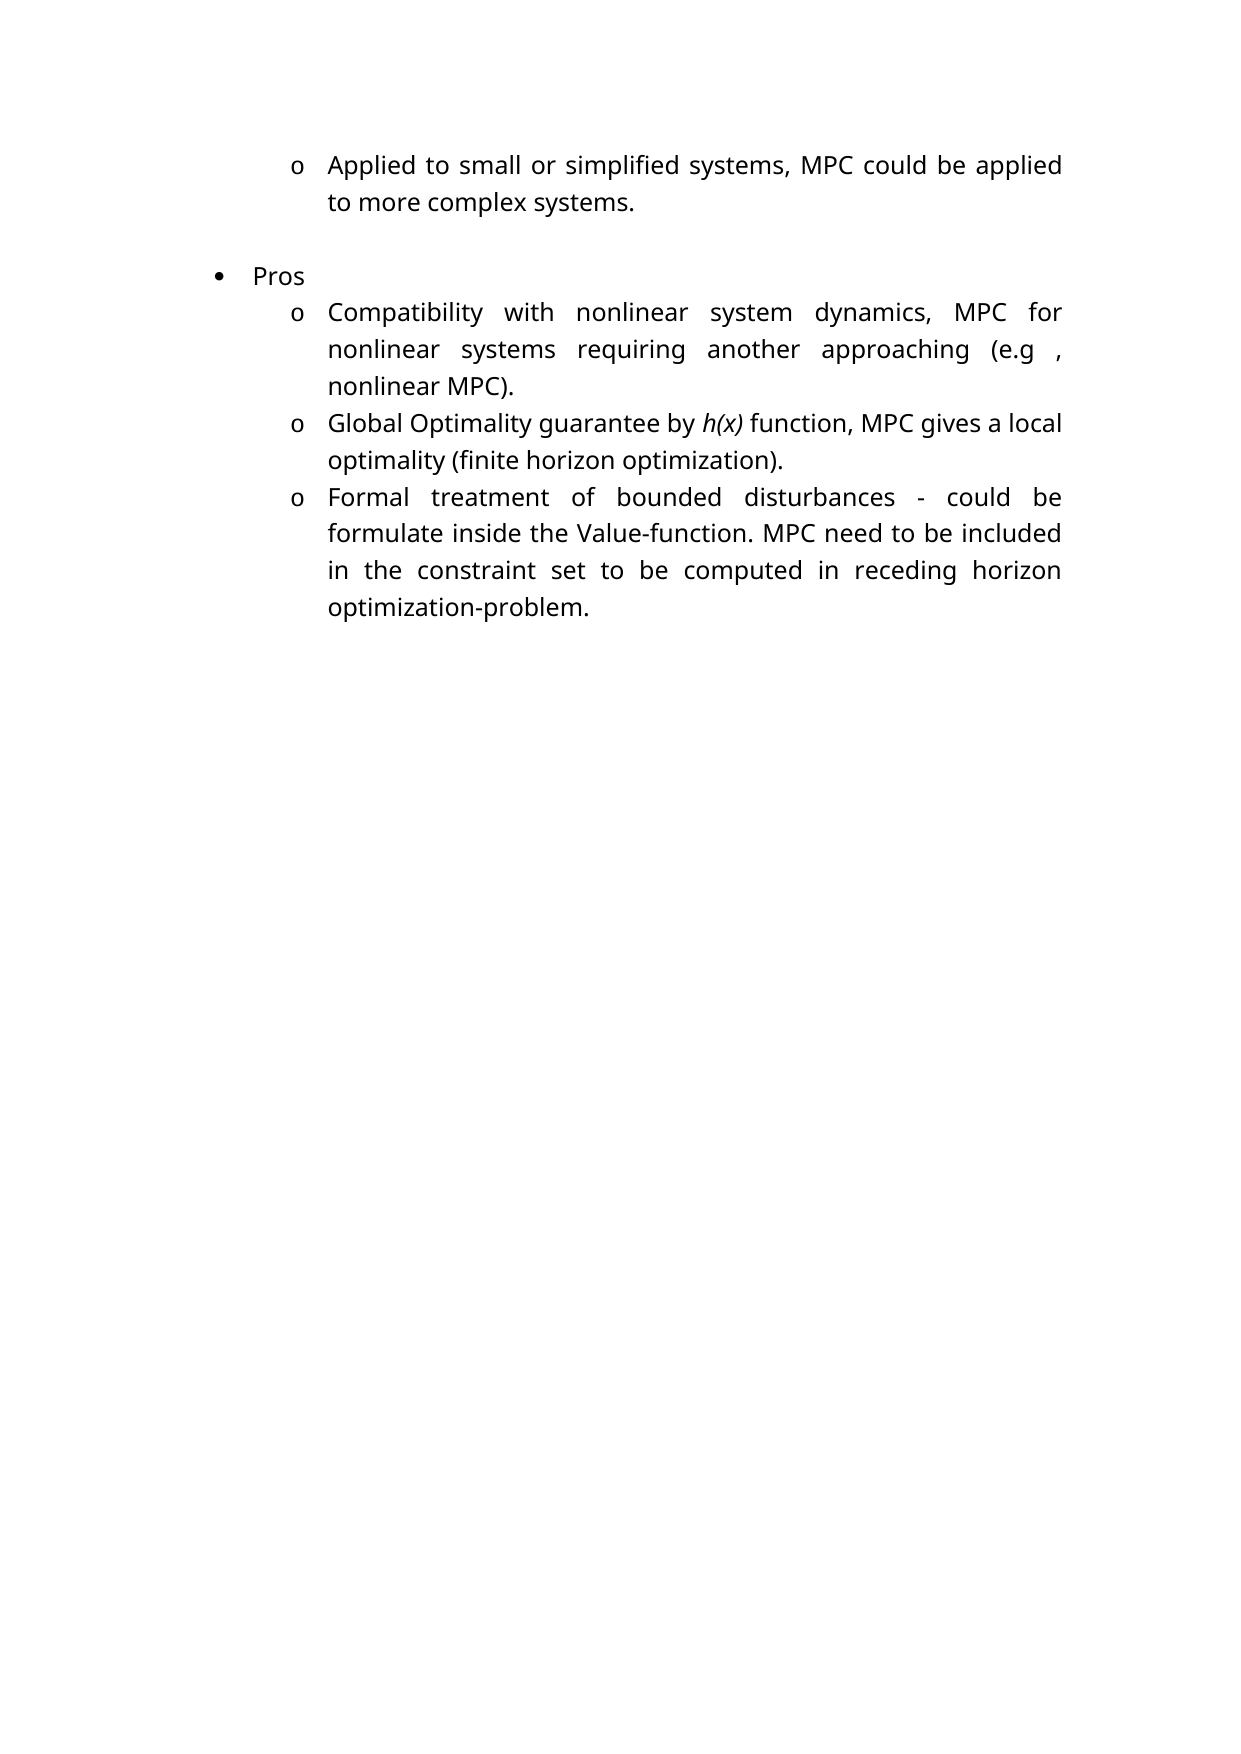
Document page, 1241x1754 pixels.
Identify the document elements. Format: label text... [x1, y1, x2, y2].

list Applied to small or simplified systems, MPC could be applied to more complex systems. [290, 148, 1063, 219]
list Pros [215, 258, 1063, 292]
list Formal treatment of bounded disturbances - could be formulate inside the Value-function. MPC need to be included in the constraint set to be computed in receding horizon optimization-problem. [290, 479, 1063, 624]
list Compatibility with nonlinear system dynamics, MPC for nonlinear systems requiring another approaching (e.g , nonlinear MPC). [290, 295, 1063, 403]
list Global Optimality guarantee by h(x) function, MPC gives a local optimality (finite horizon optimization). [290, 405, 1063, 476]
